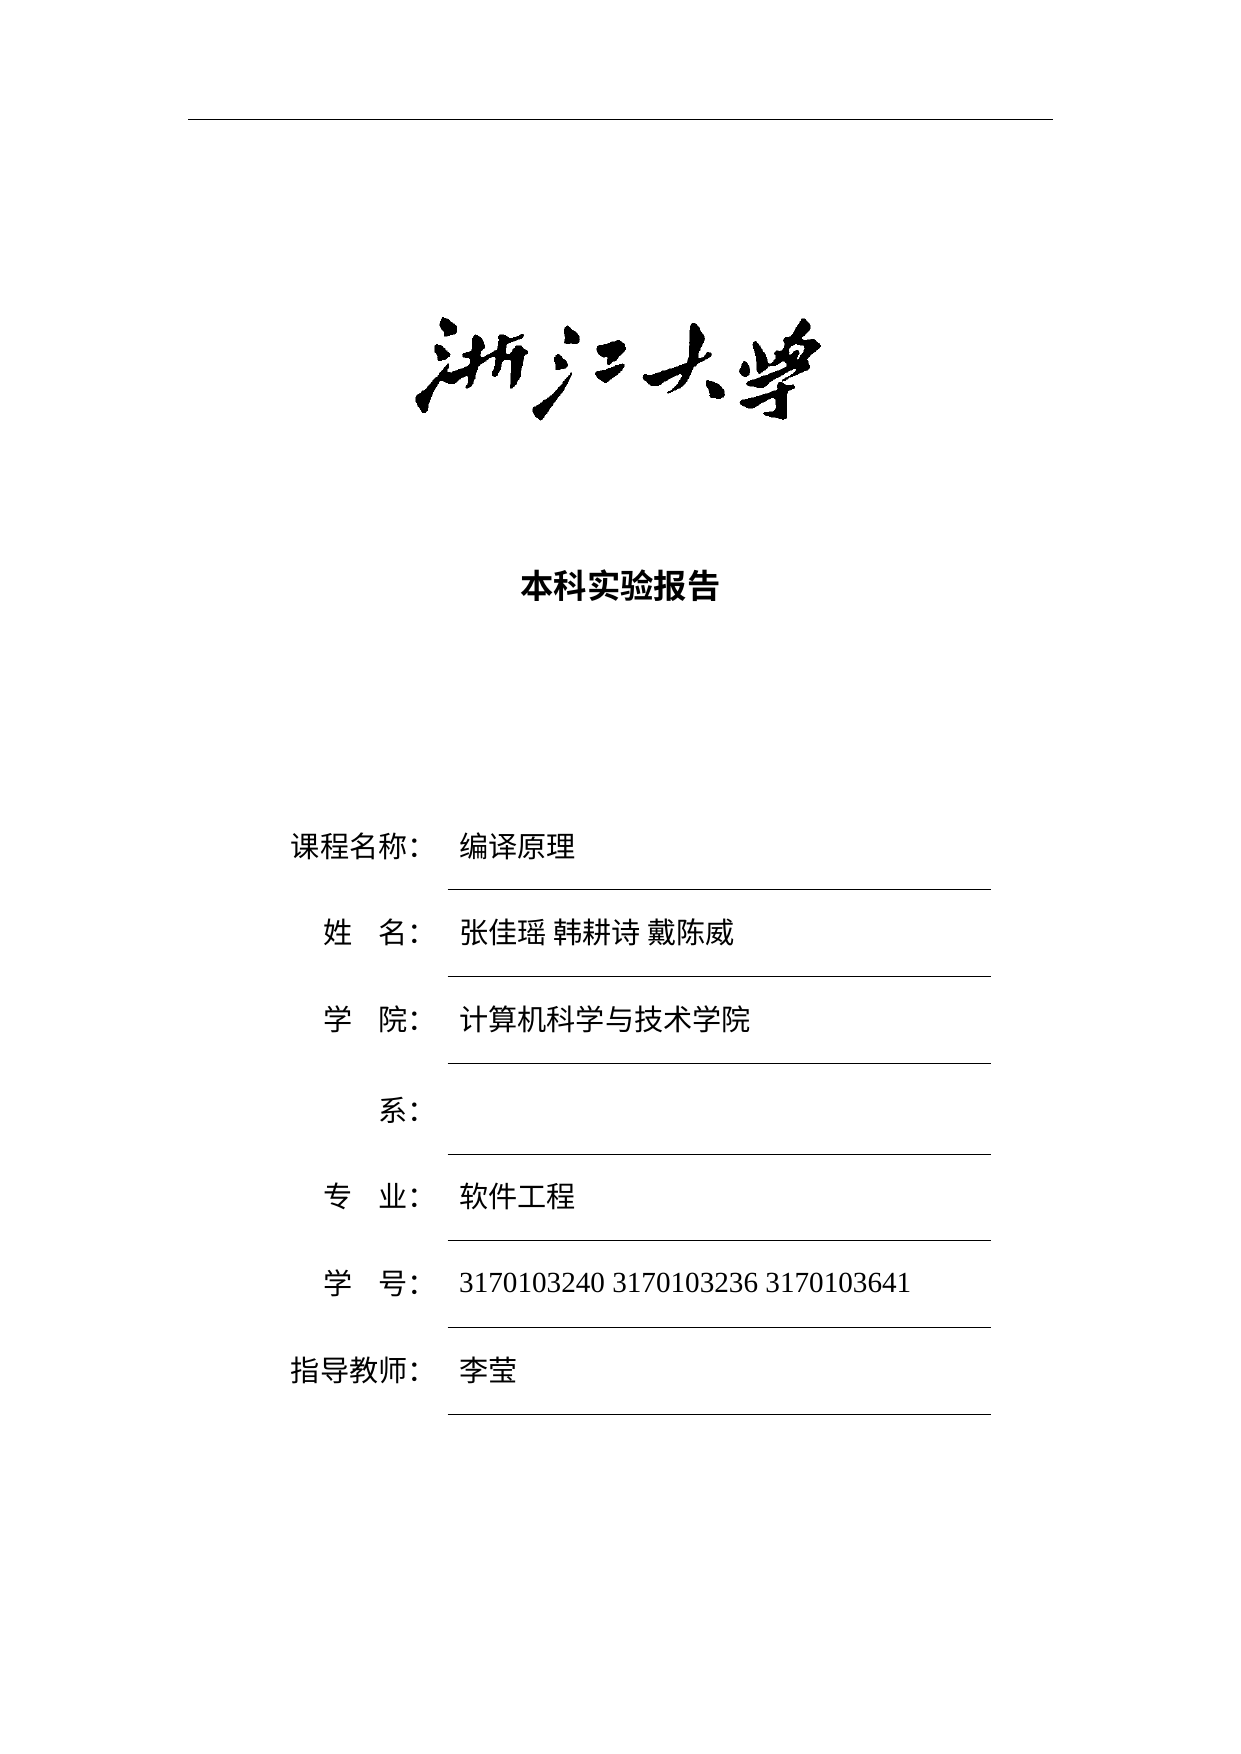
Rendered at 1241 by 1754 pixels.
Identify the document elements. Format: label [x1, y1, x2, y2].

picture [409, 310, 832, 427]
